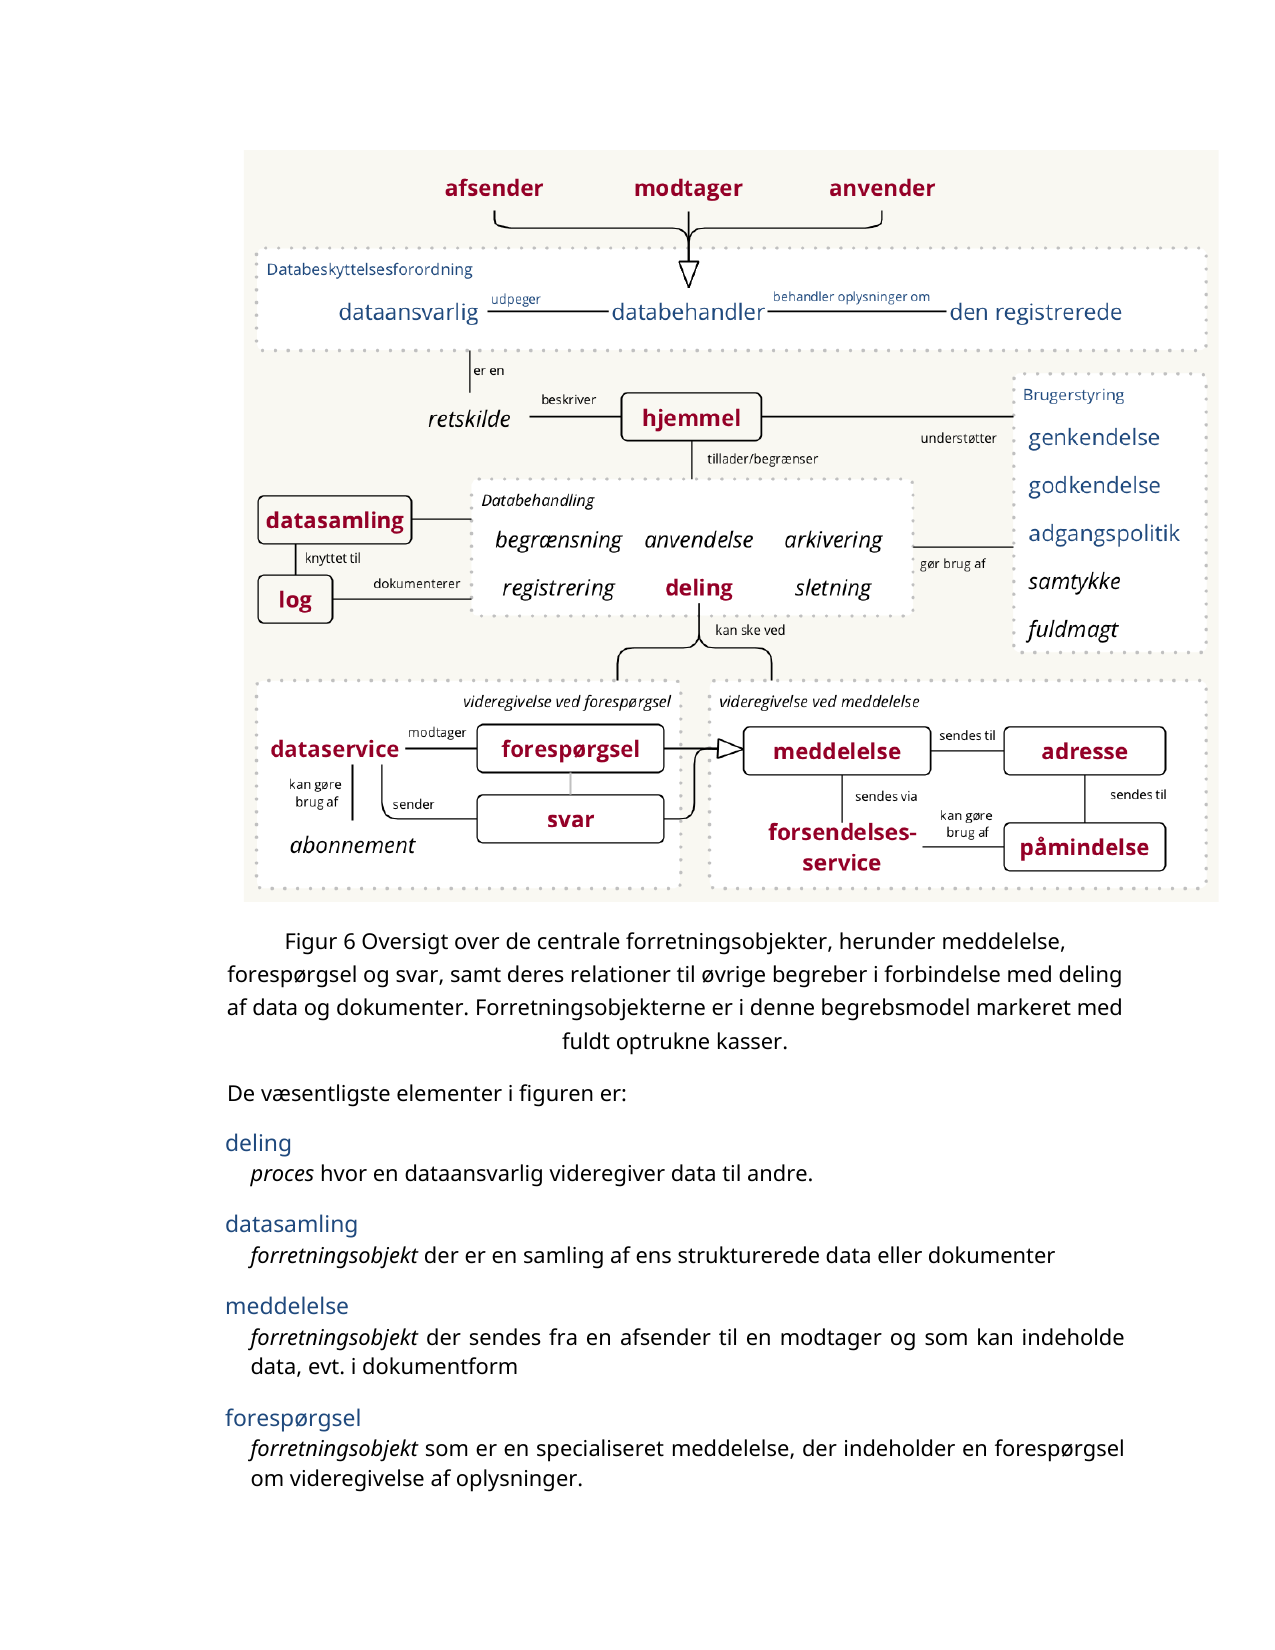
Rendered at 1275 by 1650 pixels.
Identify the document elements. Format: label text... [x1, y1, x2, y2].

text Oversigt over de centrale forretningsobjekter, herunder meddelelse, forespørgsel og svar, samt deres relationer til øvrige begreber i forbindelse med deling af data og dokumenter. Forretningsobjekterne er i denne begrebsmodel markeret med fuldt optrukne kasser. [225, 922, 1125, 1056]
text forretningsobjekt som er en specialiseret meddelelse, der indeholder en forespørgsel om videregivelse af oplysninger. [250, 1433, 1125, 1493]
text meddelelse [225, 1290, 1125, 1322]
text forretningsobjekt der sendes fra en afsender til en modtager og som kan indeholde data, evt. i dokumentform [250, 1322, 1125, 1381]
text De væsentligste elementer i figuren er: [227, 1074, 1125, 1108]
text forretningsobjekt der er en samling af ens strukturerede data eller dokumenter [250, 1240, 1125, 1269]
text proces hvor en dataansvarlig videregiver data til andre. [250, 1158, 1125, 1188]
picture [243, 150, 1219, 902]
text deling [225, 1127, 1125, 1158]
text forespørgsel [225, 1402, 1125, 1433]
text datasamling [225, 1208, 1125, 1240]
